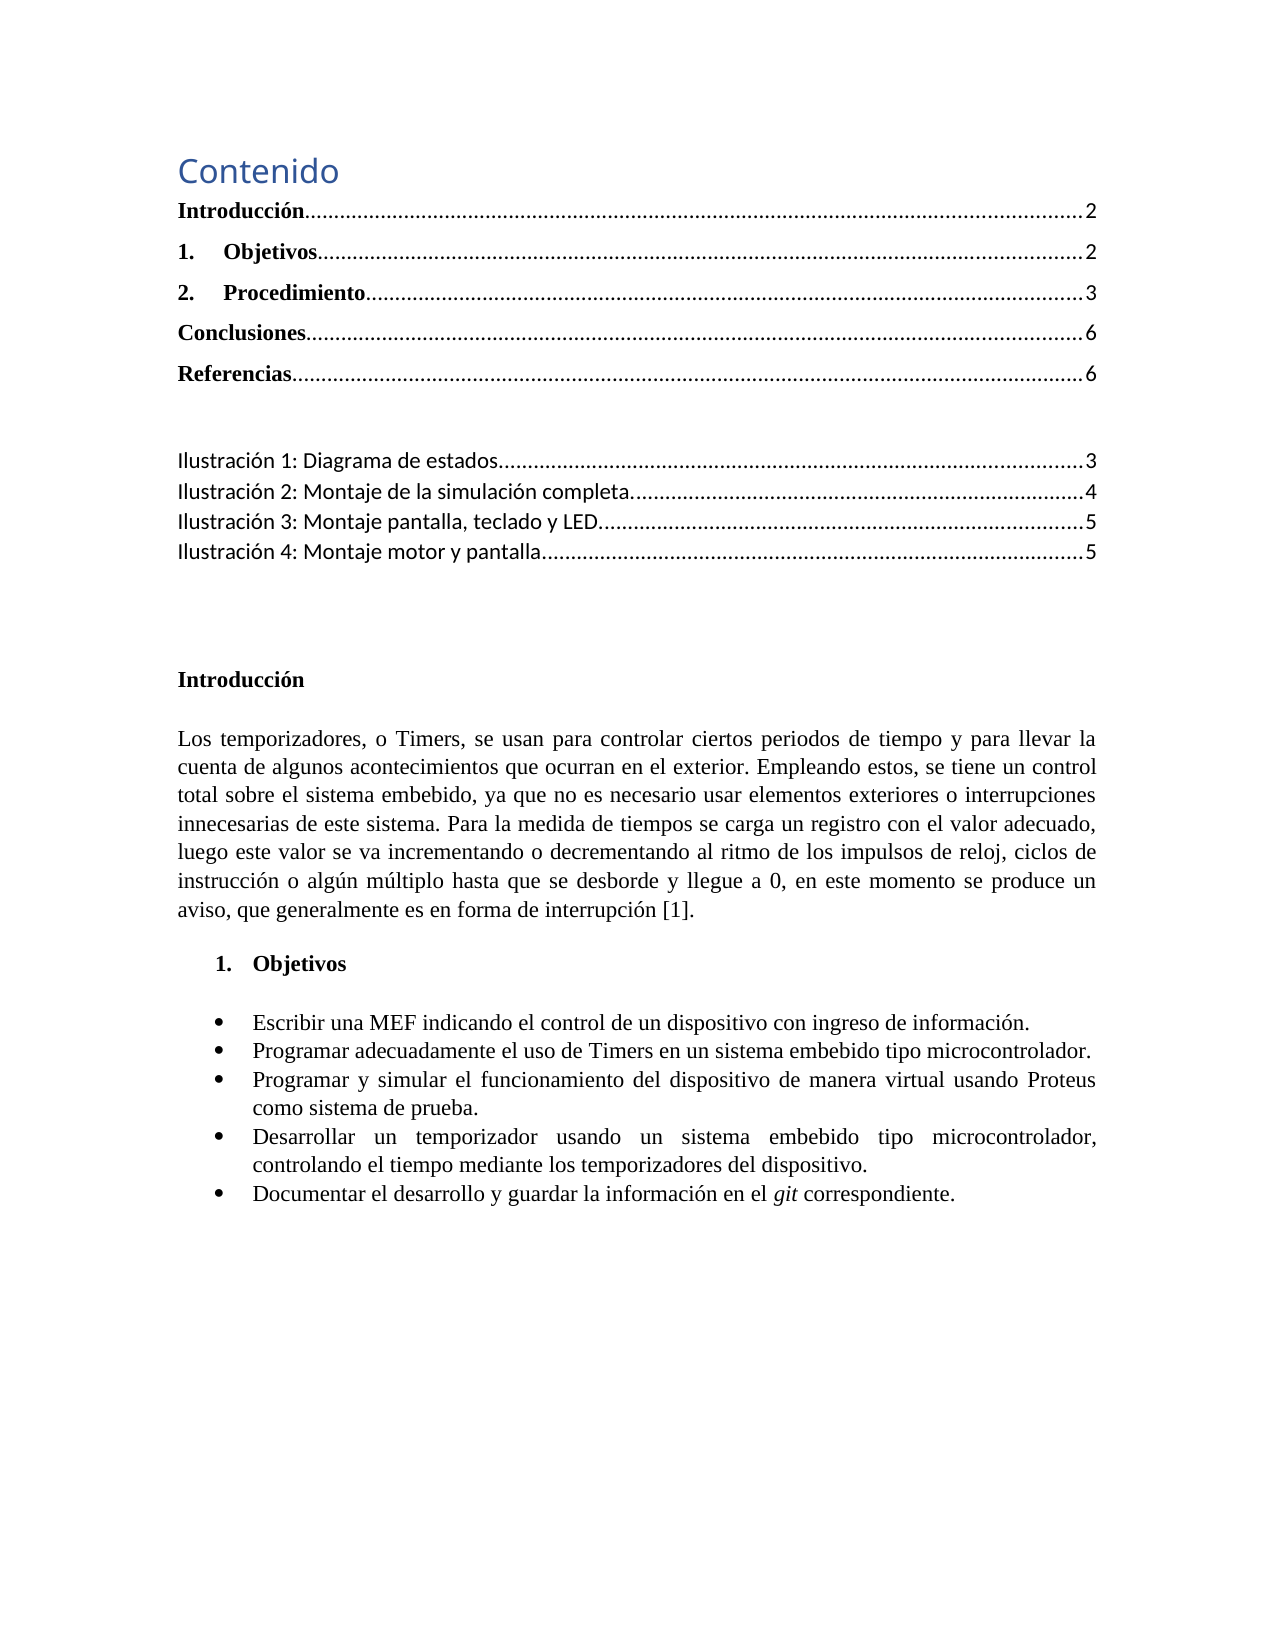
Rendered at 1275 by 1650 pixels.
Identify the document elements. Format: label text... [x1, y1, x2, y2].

text Ilustración 3: Montaje pantalla, teclado y LED. 5 [177, 507, 1098, 535]
text Ilustración 2: Montaje de la simulación completa. 4 [177, 477, 1098, 505]
subtitle Introducción [177, 666, 1098, 692]
list Documentar el desarrollo y guardar la información en el git correspondiente. [215, 1180, 1098, 1206]
text Ilustración 1: Diagrama de estados. 3 [177, 447, 1098, 474]
list Programar y simular el funcionamiento del dispositivo de manera virtual usando Proteus como sistema de prueba. [215, 1066, 1098, 1121]
subtitle Objetivos [215, 951, 1098, 977]
list Escribir una MEF indicando el control de un dispositivo con ingreso de información. [215, 1009, 1098, 1036]
text Ilustración 4: Montaje motor y pantalla. 5 [177, 537, 1098, 565]
list Programar adecuadamente el uso de Timers en un sistema embebido tipo microcontrolador. [215, 1038, 1098, 1064]
text Los temporizadores, o Timers, se usan para controlar ciertos periodos de tiempo y para llevar la cuenta de algunos acontecimientos que ocurran en el exterior. Empleando estos, se tiene un control total sobre el sistema embebido, ya que no es necesario usar elementos exteriores o interrupciones innecesarias de este sistema. Para la medida de tiempos se carga un registro con el valor adecuado, luego este valor se va incrementando o decrementando al ritmo de los impulsos de reloj, ciclos de instrucción o algún múltiplo hasta que se desborde y llegue a 0, en este momento se produce un aviso, que generalmente es en forma de interrupción [1]. [177, 724, 1098, 923]
list Desarrollar un temporizador usando un sistema embebido tipo microcontrolador, controlando el tiempo mediante los temporizadores del dispositivo. [215, 1123, 1098, 1178]
